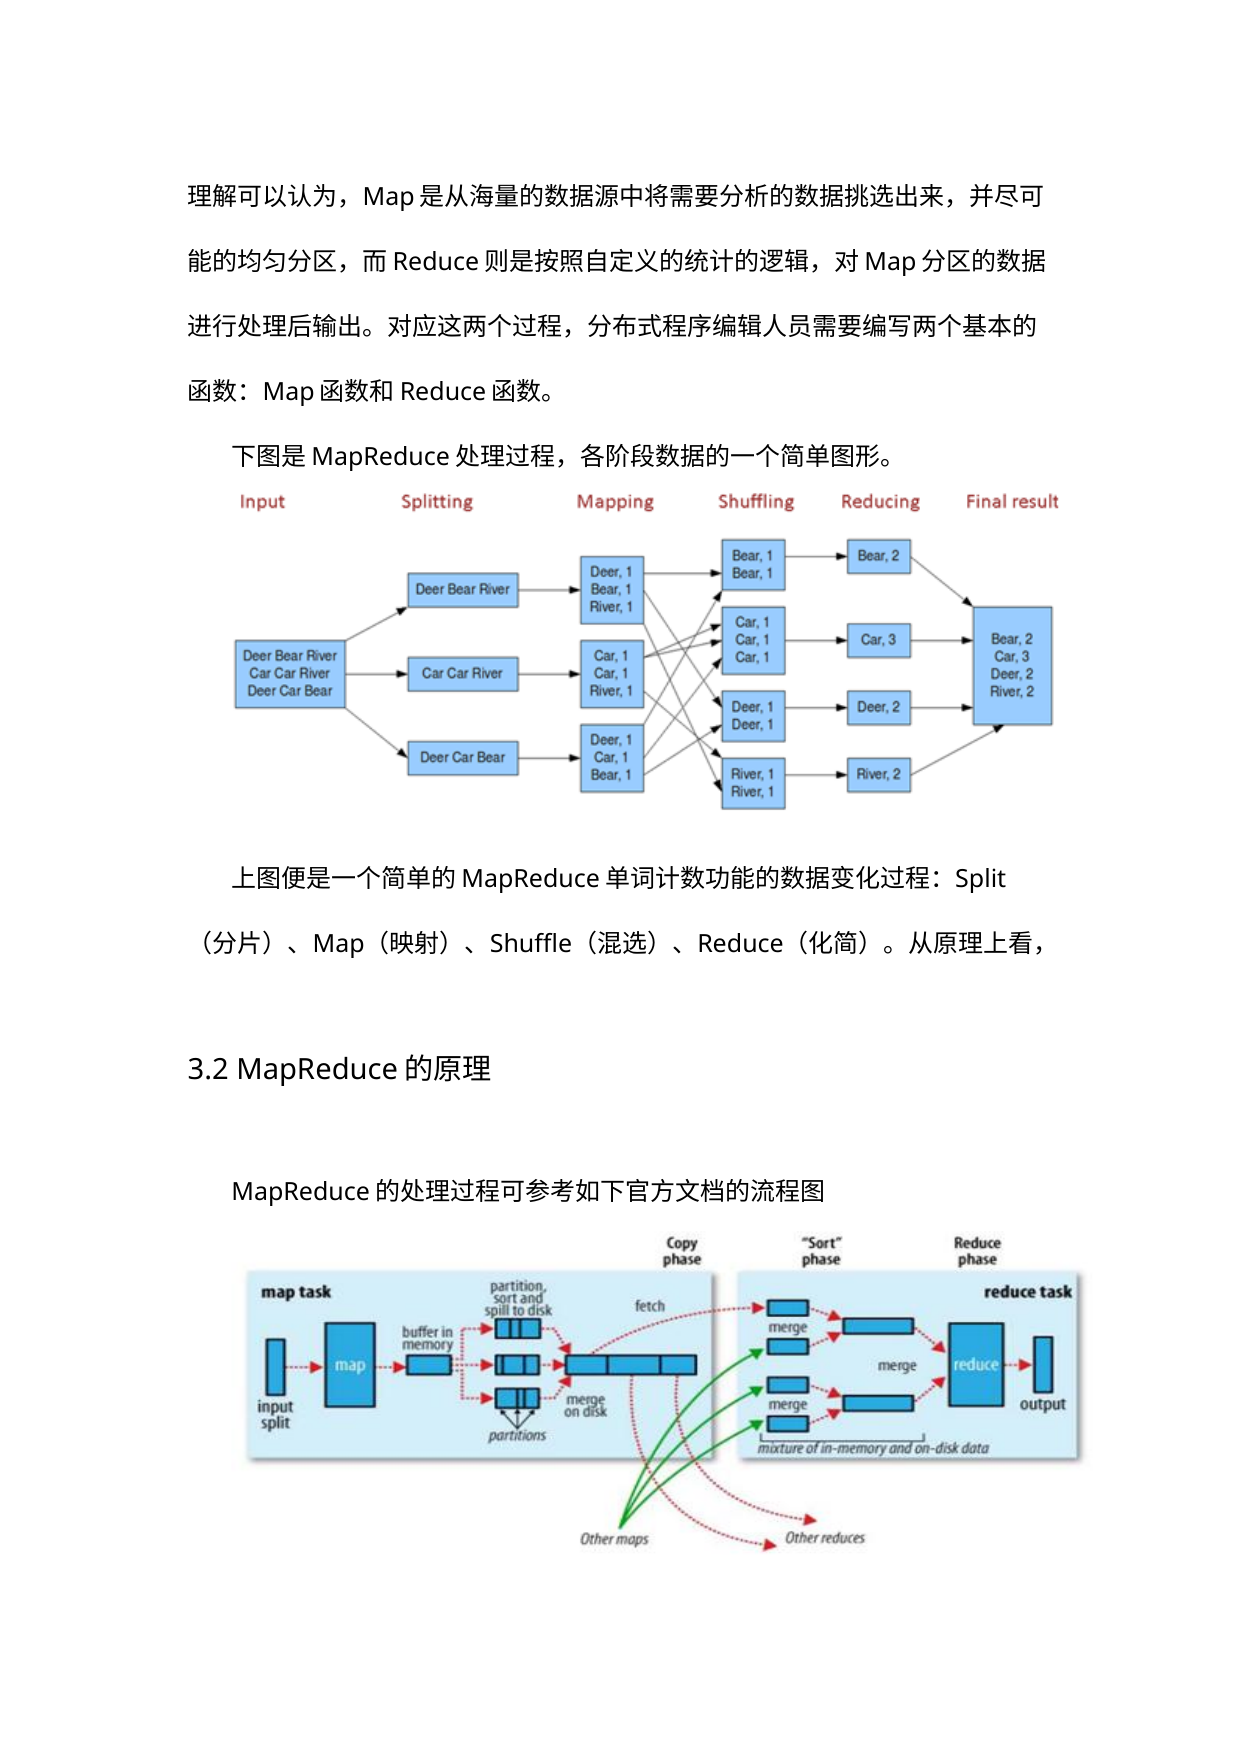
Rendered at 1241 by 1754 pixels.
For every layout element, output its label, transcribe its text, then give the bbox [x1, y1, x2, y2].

text MapReduce的处理过程可参考如下官方文档的流程图 [187, 1157, 1053, 1222]
text 上图便是一个简单的MapReduce单词计数功能的数据变化过程：Split（分片）、Map（映射）、Shuffle（混选）、Reduce（化简）。从原理上看， [187, 844, 1053, 974]
subtitle 3.2 MapReduce的原理 [187, 1034, 1053, 1099]
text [187, 162, 1053, 422]
picture [231, 487, 1097, 828]
picture [231, 1222, 1097, 1565]
text 下图是MapReduce处理过程，各阶段数据的一个简单图形。 [187, 422, 1053, 487]
